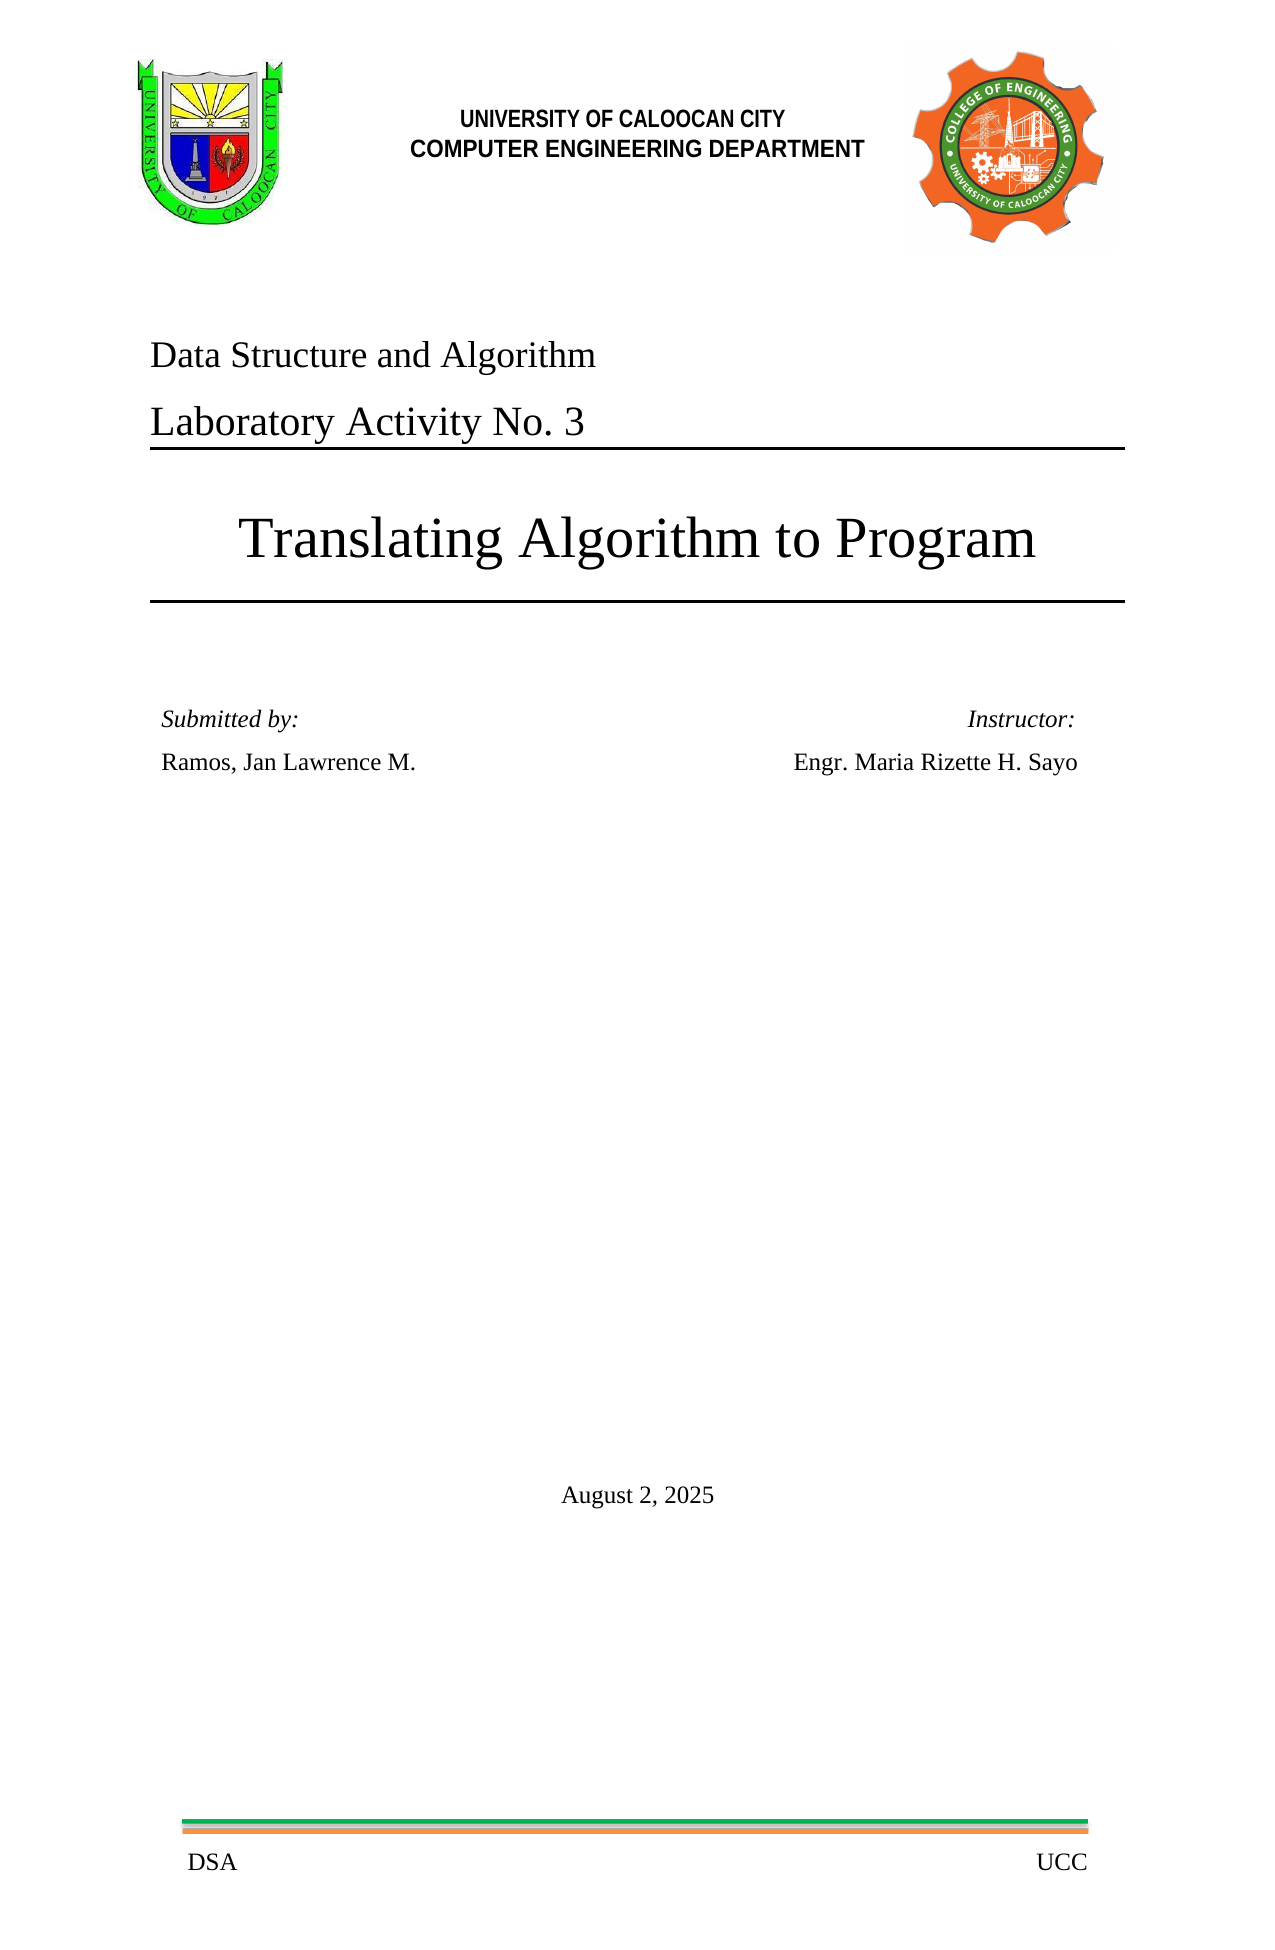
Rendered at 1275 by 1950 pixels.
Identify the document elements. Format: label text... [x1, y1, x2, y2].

picture [902, 41, 1114, 255]
text August 2, 2025 [150, 1480, 1125, 1509]
picture [175, 1815, 1097, 1834]
picture [137, 59, 283, 226]
table_cell Ramos, Jan Lawrence M. [150, 747, 619, 833]
table_header Submitted by: [150, 704, 619, 747]
text Laboratory Activity No. 3 [150, 397, 1125, 447]
table_header Instructor: [620, 704, 1089, 747]
text Data Structure and Algorithm [150, 332, 1125, 375]
title Translating Algorithm to Program [150, 502, 1125, 569]
table_cell Engr. Maria Rizette H. Sayo [620, 747, 1089, 833]
